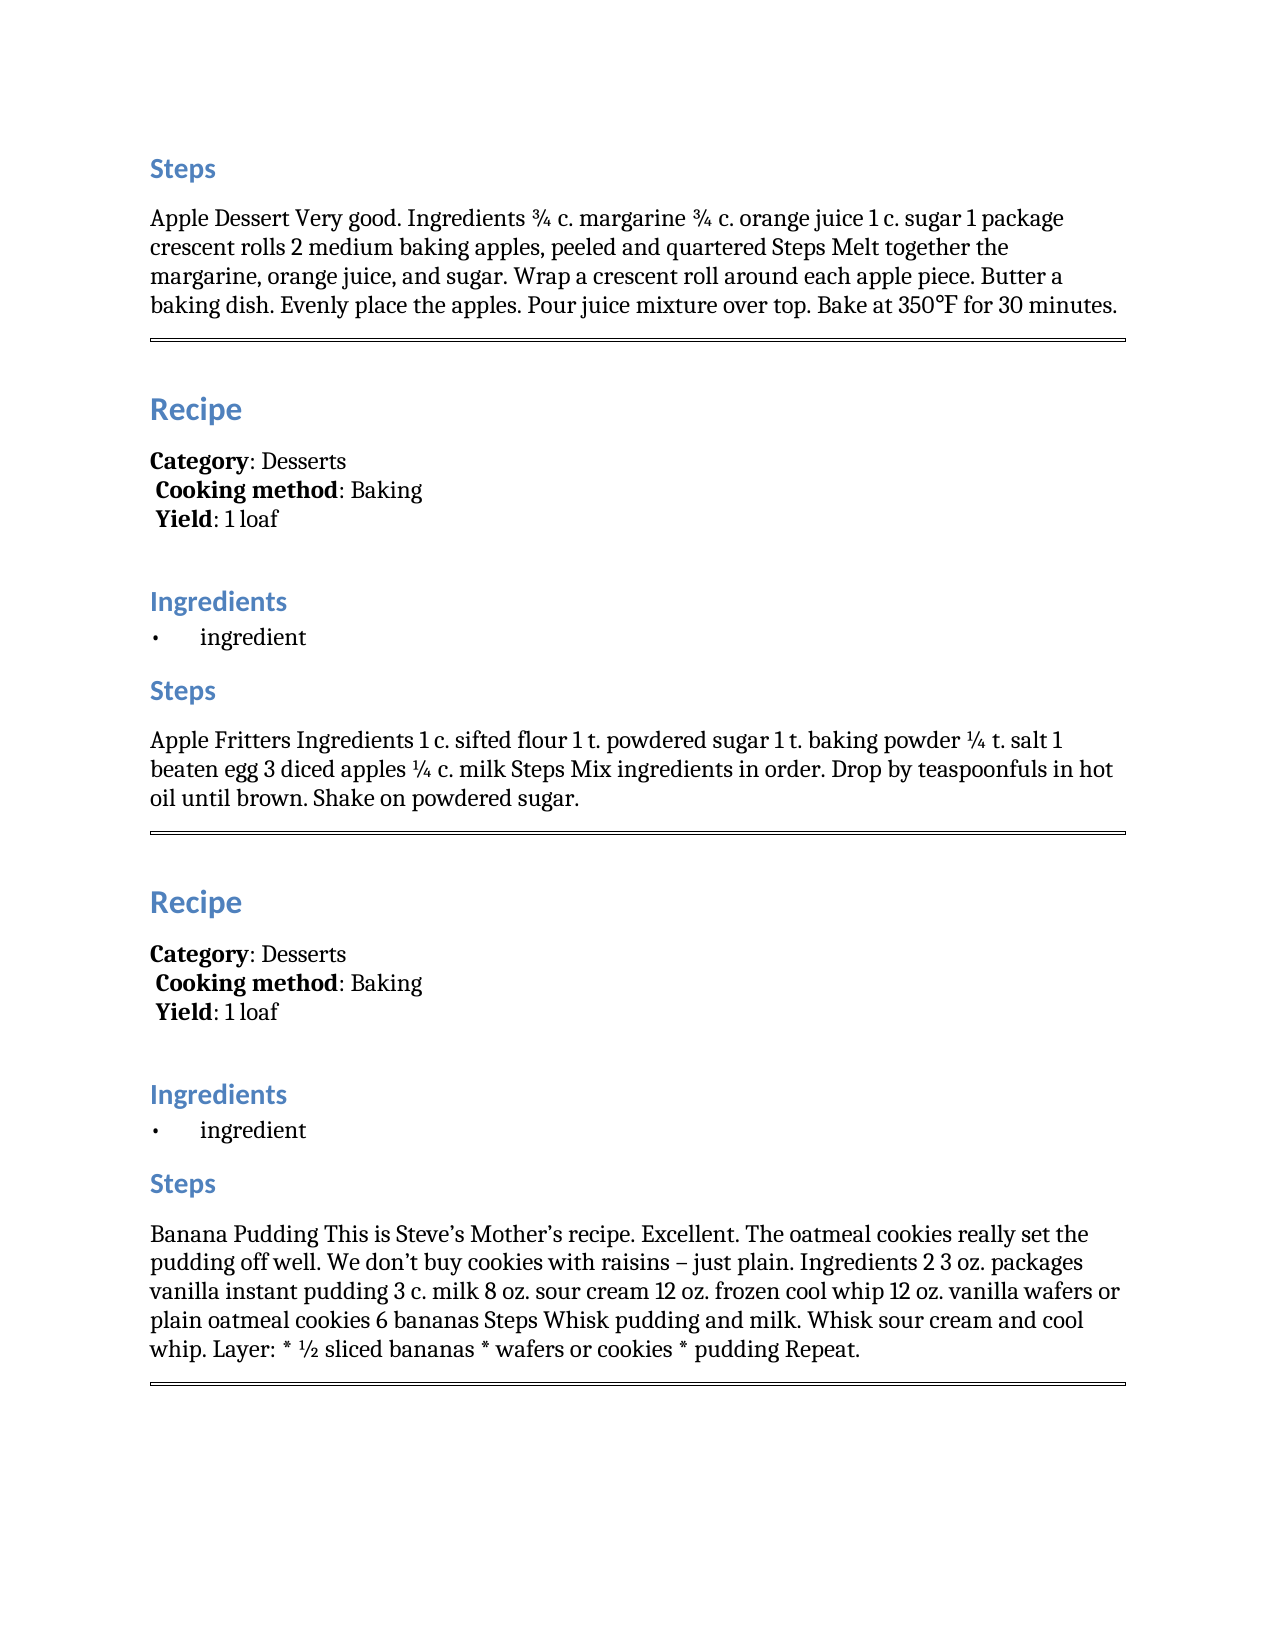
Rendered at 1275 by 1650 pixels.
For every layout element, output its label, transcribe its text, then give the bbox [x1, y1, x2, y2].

subtitle Recipe [150, 881, 1125, 922]
text Category: Desserts Cooking method: Baking Yield: 1 loaf [150, 447, 1125, 562]
subtitle Steps [150, 1165, 1125, 1201]
text Banana Pudding This is Steve’s Mother’s recipe. Excellent. The oatmeal cookies really set the pudding off well. We don’t buy cookies with raisins – just plain. Ingredients 2 3 oz. packages vanilla instant pudding 3 c. milk 8 oz. sour cream 12 oz. frozen cool whip 12 oz. vanilla wafers or plain oatmeal cookies 6 bananas Steps Whisk pudding and milk. Whisk sour cream and cool whip. Layer: * ½ sliced bananas * wafers or cookies * pudding Repeat. [150, 1219, 1125, 1363]
subtitle Ingredients [150, 1076, 1125, 1112]
text Apple Dessert Very good. Ingredients ¾ c. margarine ¾ c. orange juice 1 c. sugar 1 package crescent rolls 2 medium baking apples, peeled and quartered Steps Melt together the margarine, orange juice, and sugar. Wrap a crescent roll around each apple piece. Butter a baking dish. Evenly place the apples. Pour juice mixture over top. Bake at 350℉ for 30 minutes. [150, 204, 1125, 319]
list ingredient [150, 1116, 1125, 1144]
subtitle Steps [150, 150, 1125, 186]
text Apple Fritters Ingredients 1 c. sifted flour 1 t. powdered sugar 1 t. baking powder ¼ t. salt 1 beaten egg 3 diced apples ¼ c. milk Steps Mix ingredients in order. Drop by teaspoonfuls in hot oil until brown. Shake on powdered sugar. [150, 726, 1125, 813]
subtitle Steps [150, 672, 1125, 708]
list ingredient [150, 622, 1125, 651]
text Category: Desserts Cooking method: Baking Yield: 1 loaf [150, 940, 1125, 1055]
subtitle Ingredients [150, 583, 1125, 619]
subtitle Recipe [150, 388, 1125, 428]
